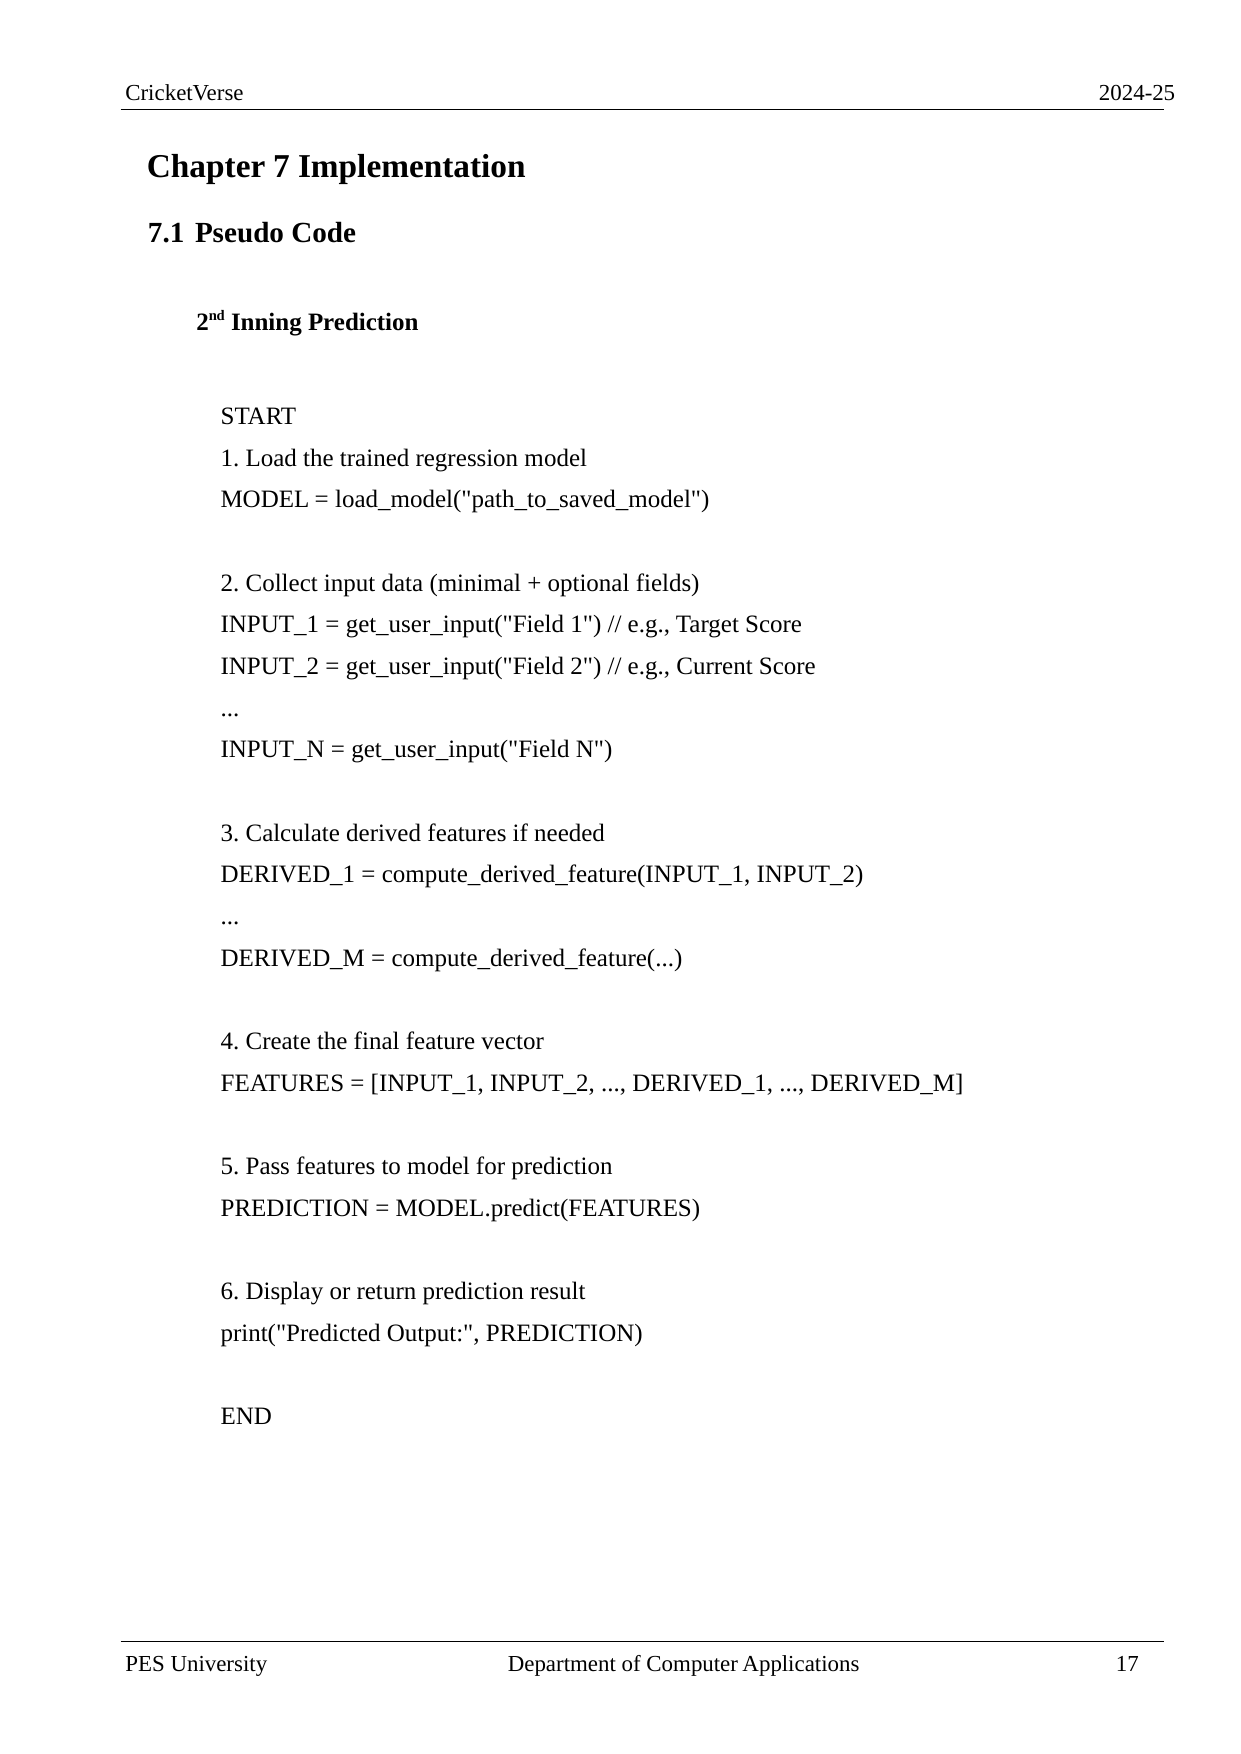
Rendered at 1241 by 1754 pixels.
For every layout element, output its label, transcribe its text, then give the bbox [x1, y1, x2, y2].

text 2nd Inning Prediction [177, 307, 1121, 336]
text INPUT_1 = get_user_input("Field 1") // e.g., Target Score [220, 609, 1139, 638]
text 4. Create the final feature vector [220, 1026, 1139, 1055]
text INPUT_2 = get_user_input("Field 2") // e.g., Current Score [220, 651, 1139, 680]
text START [220, 401, 1139, 430]
text ... [220, 901, 1139, 930]
text FEATURES = [INPUT_1, INPUT_2, ..., DERIVED_1, ..., DERIVED_M] [220, 1068, 1139, 1097]
text 3. Calculate derived features if needed [220, 818, 1139, 847]
text PREDICTION = MODEL.predict(FEATURES) [220, 1193, 1139, 1222]
subtitle Chapter 7 Implementation [147, 146, 1121, 184]
text 1. Load the trained regression model [220, 443, 1139, 472]
text 5. Pass features to model for prediction [220, 1151, 1139, 1180]
text ... [220, 693, 1139, 722]
text END [220, 1401, 1139, 1430]
text DERIVED_M = compute_derived_feature(...) [220, 943, 1139, 972]
text 6. Display or return prediction result [220, 1276, 1139, 1305]
text INPUT_N = get_user_input("Field N") [220, 734, 1139, 763]
text print("Predicted Output:", PREDICTION) [220, 1318, 1139, 1347]
text DERIVED_1 = compute_derived_feature(INPUT_1, INPUT_2) [220, 859, 1139, 888]
text MODEL = load_model("path_to_saved_model") [220, 484, 1139, 513]
subtitle 7.1 Pseudo Code [148, 215, 1121, 249]
text 2. Collect input data (minimal + optional fields) [220, 568, 1139, 597]
